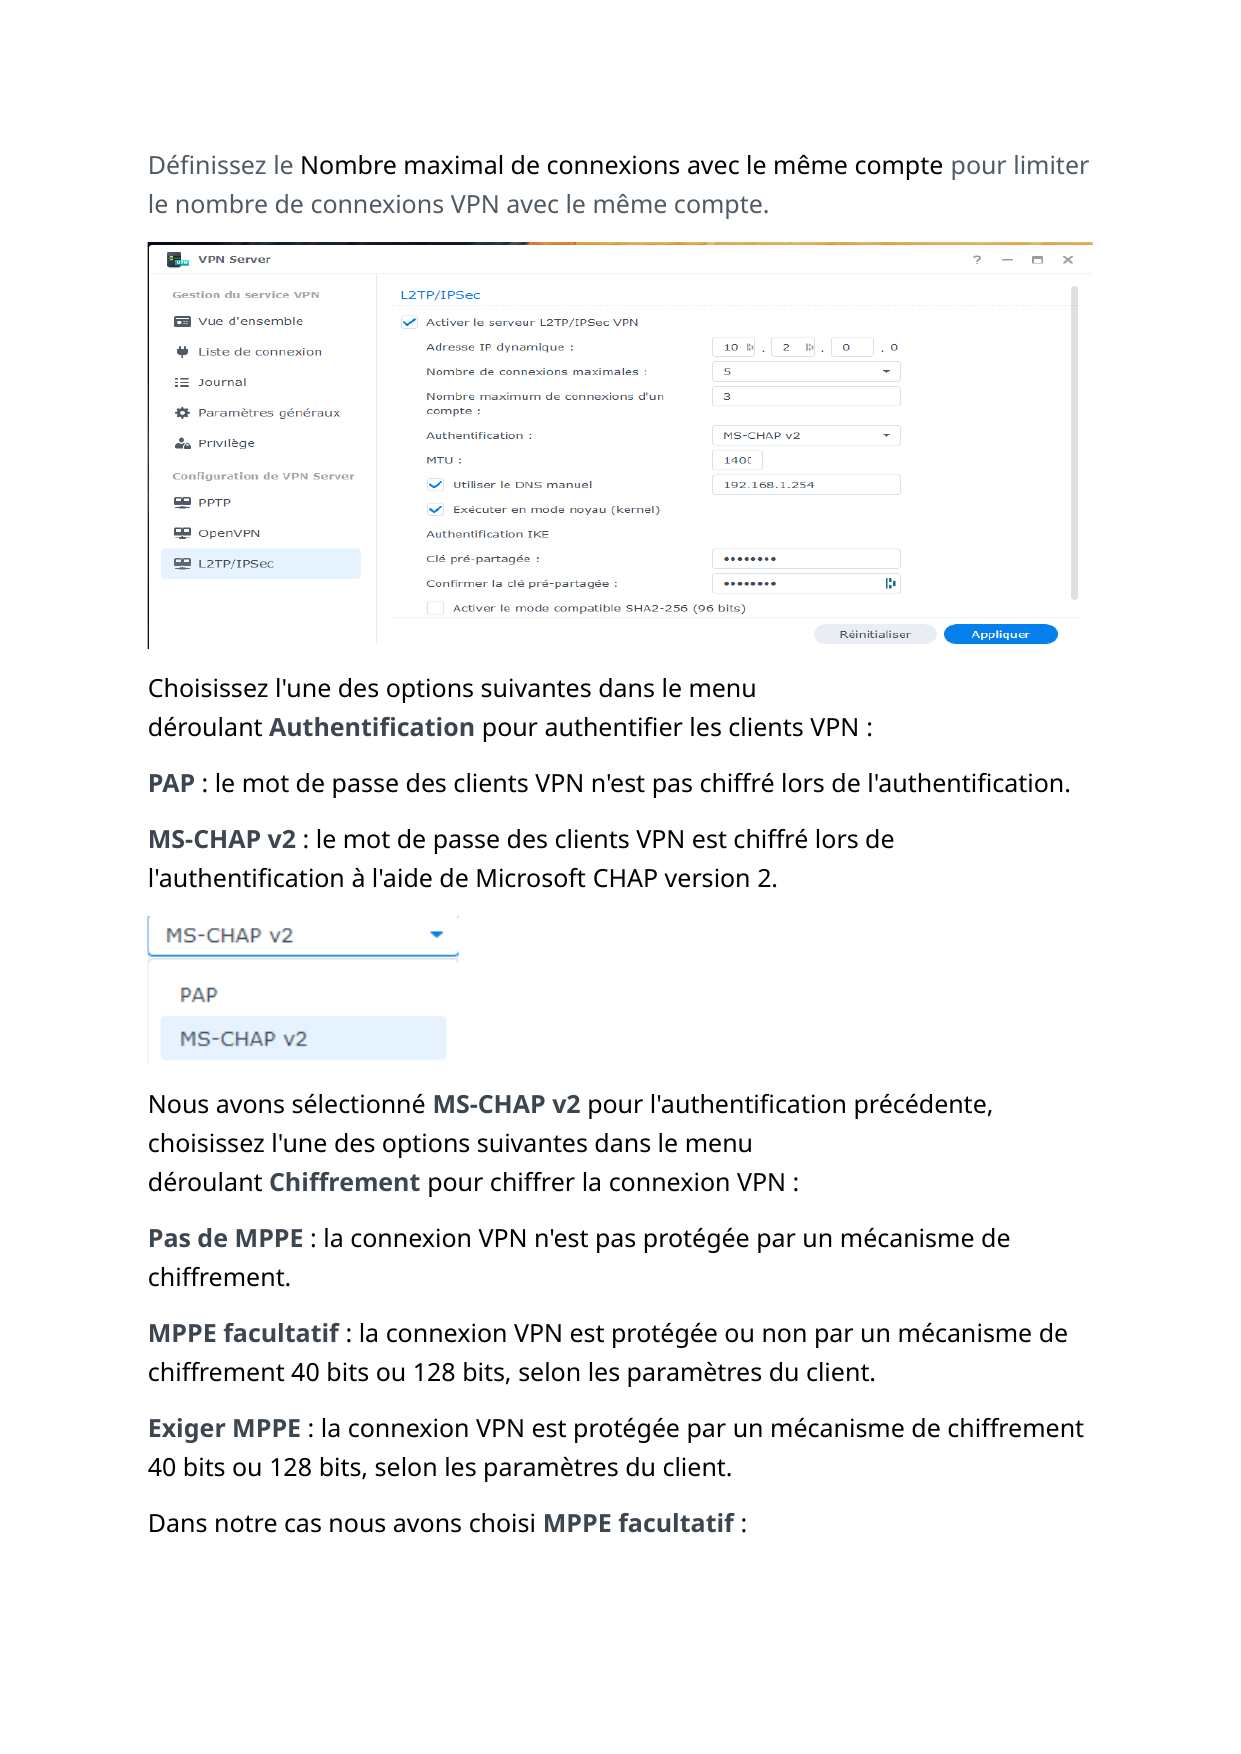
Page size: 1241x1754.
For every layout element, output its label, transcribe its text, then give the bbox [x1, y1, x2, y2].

text Pas de MPPE : la connexion VPN n'est pas protégée par un mécanisme de chiffrement. [148, 1221, 1093, 1294]
picture [147, 916, 459, 1065]
text Exiger MPPE : la connexion VPN est protégée par un mécanisme de chiffrement 40 bits ou 128 bits, selon les paramètres du client. [148, 1411, 1093, 1484]
text PAP : le mot de passe des clients VPN n'est pas chiffré lors de l'authentification. [148, 766, 1093, 799]
picture [147, 242, 1093, 649]
text MS-CHAP v2 : le mot de passe des clients VPN est chiffré lors de l'authentification à l'aide de Microsoft CHAP version 2. [148, 821, 1093, 894]
text Nous avons sélectionné MS-CHAP v2 pour l'authentification précédente, choisissez l'une des options suivantes dans le menu déroulant Chiffrement pour chiffrer la connexion VPN : [148, 1087, 1093, 1199]
text Choisissez l'une des options suivantes dans le menu déroulant Authentification pour authentifier les clients VPN : [148, 671, 1093, 744]
text Dans notre cas nous avons choisi MPPE facultatif : [148, 1506, 1093, 1540]
text MPPE facultatif : la connexion VPN est protégée ou non par un mécanisme de chiffrement 40 bits ou 128 bits, selon les paramètres du client. [148, 1316, 1093, 1389]
text Définissez le Nombre maximal de connexions avec le même compte pour limiter le nombre de connexions VPN avec le même compte. [148, 148, 1093, 221]
